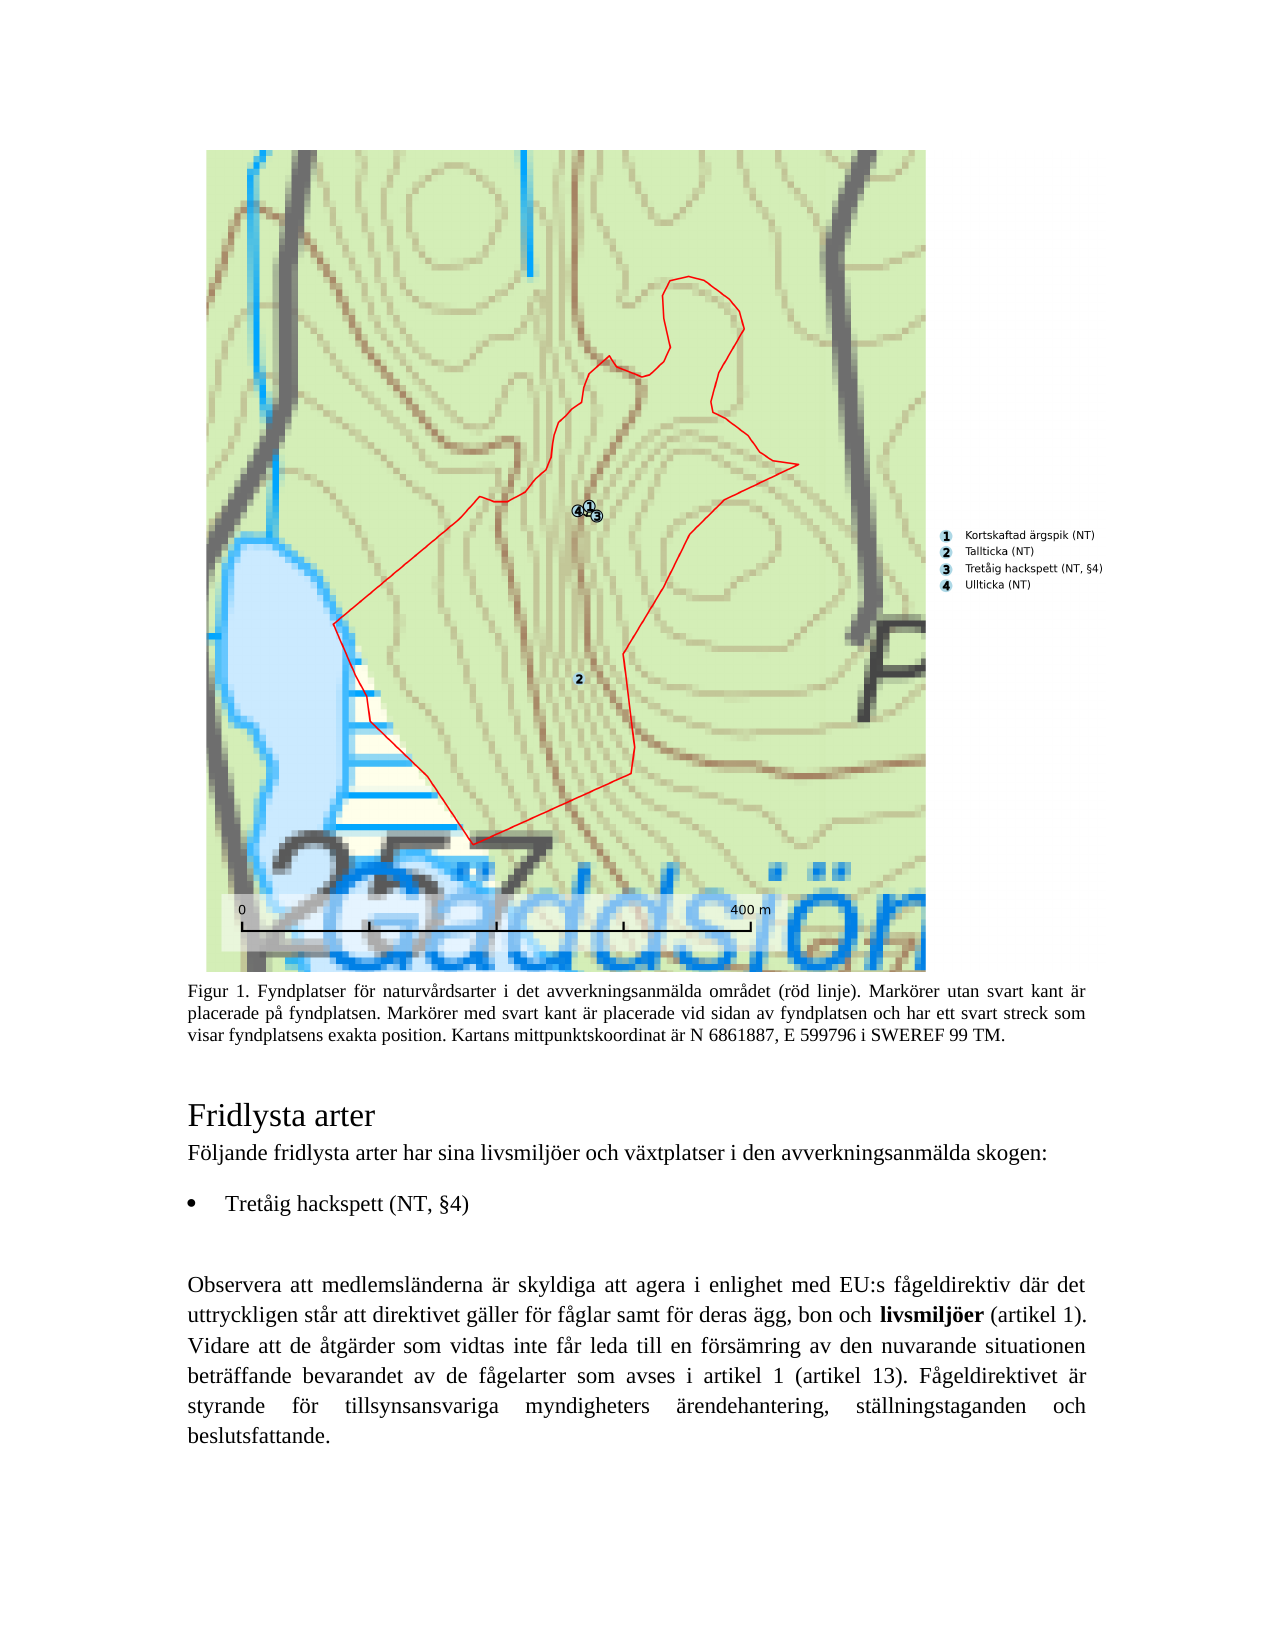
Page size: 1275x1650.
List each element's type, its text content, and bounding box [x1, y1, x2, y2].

list Tretåig hackspett (NT, §4) [187, 1190, 1087, 1216]
picture [206, 150, 1107, 972]
text Följande fridlysta arter har sina livsmiljöer och växtplatser i den avverkningsanmälda skogen: [187, 1139, 1087, 1165]
subtitle Fridlysta arter [187, 1095, 1087, 1133]
text Figur 1. Fyndplatser för naturvårdsarter i det avverkningsanmälda området (röd linje). Markörer utan svart kant är placerade på fyndplatsen. Markörer med svart kant är placerade vid sidan av fyndplatsen och har ett svart streck som visar fyndplatsens exakta position. Kartans mittpunktskoordinat är N 6861887, E 599796 i SWEREF 99 TM. [187, 980, 1087, 1045]
text Observera att medlemsländerna är skyldiga att agera i enlighet med EU:s fågeldirektiv där det uttryckligen står att direktivet gäller för fåglar samt för deras ägg, bon och livsmiljöer (artikel 1). Vidare att de åtgärder som vidtas inte får leda till en försämring av den nuvarande situationen beträffande bevarandet av de fågelarter som avses i artikel 1 (artikel 13). Fågeldirektivet är styrande för tillsynsansvariga myndigheters ärendehantering, ställningstaganden och beslutsfattande. [187, 1241, 1087, 1449]
